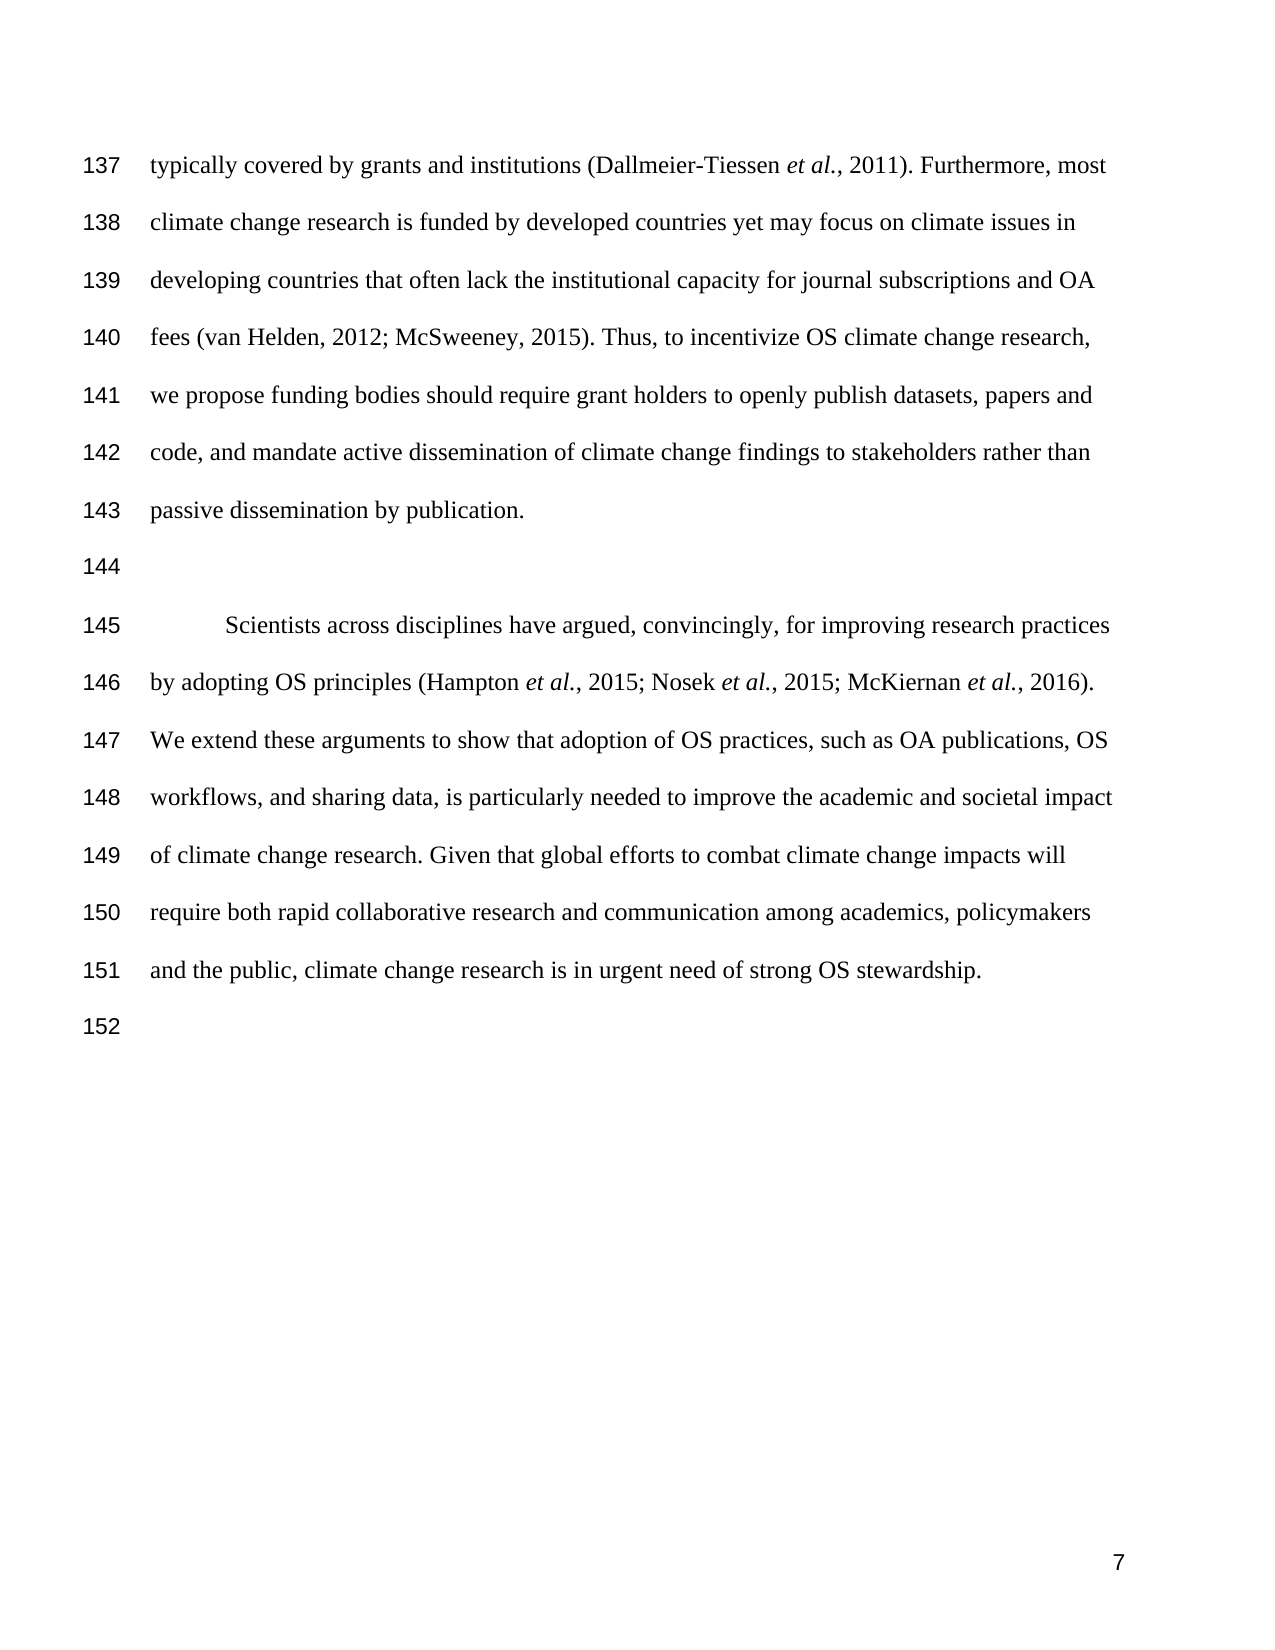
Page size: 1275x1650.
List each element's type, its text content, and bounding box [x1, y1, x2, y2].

text Scientists across disciplines have argued, convincingly, for improving research practices by adopting OS principles (Hampton et al., 2015; Nosek et al., 2015; McKiernan et al., 2016). We extend these arguments to show that adoption of OS practices, such as OA publications, OS workflows, and sharing data, is particularly needed to improve the academic and societal impact of climate change research. Given that global efforts to combat climate change impacts will require both rapid collaborative research and communication among academics, policymakers and the public, climate change research is in urgent need of strong OS stewardship. [150, 610, 1125, 984]
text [150, 150, 1125, 524]
